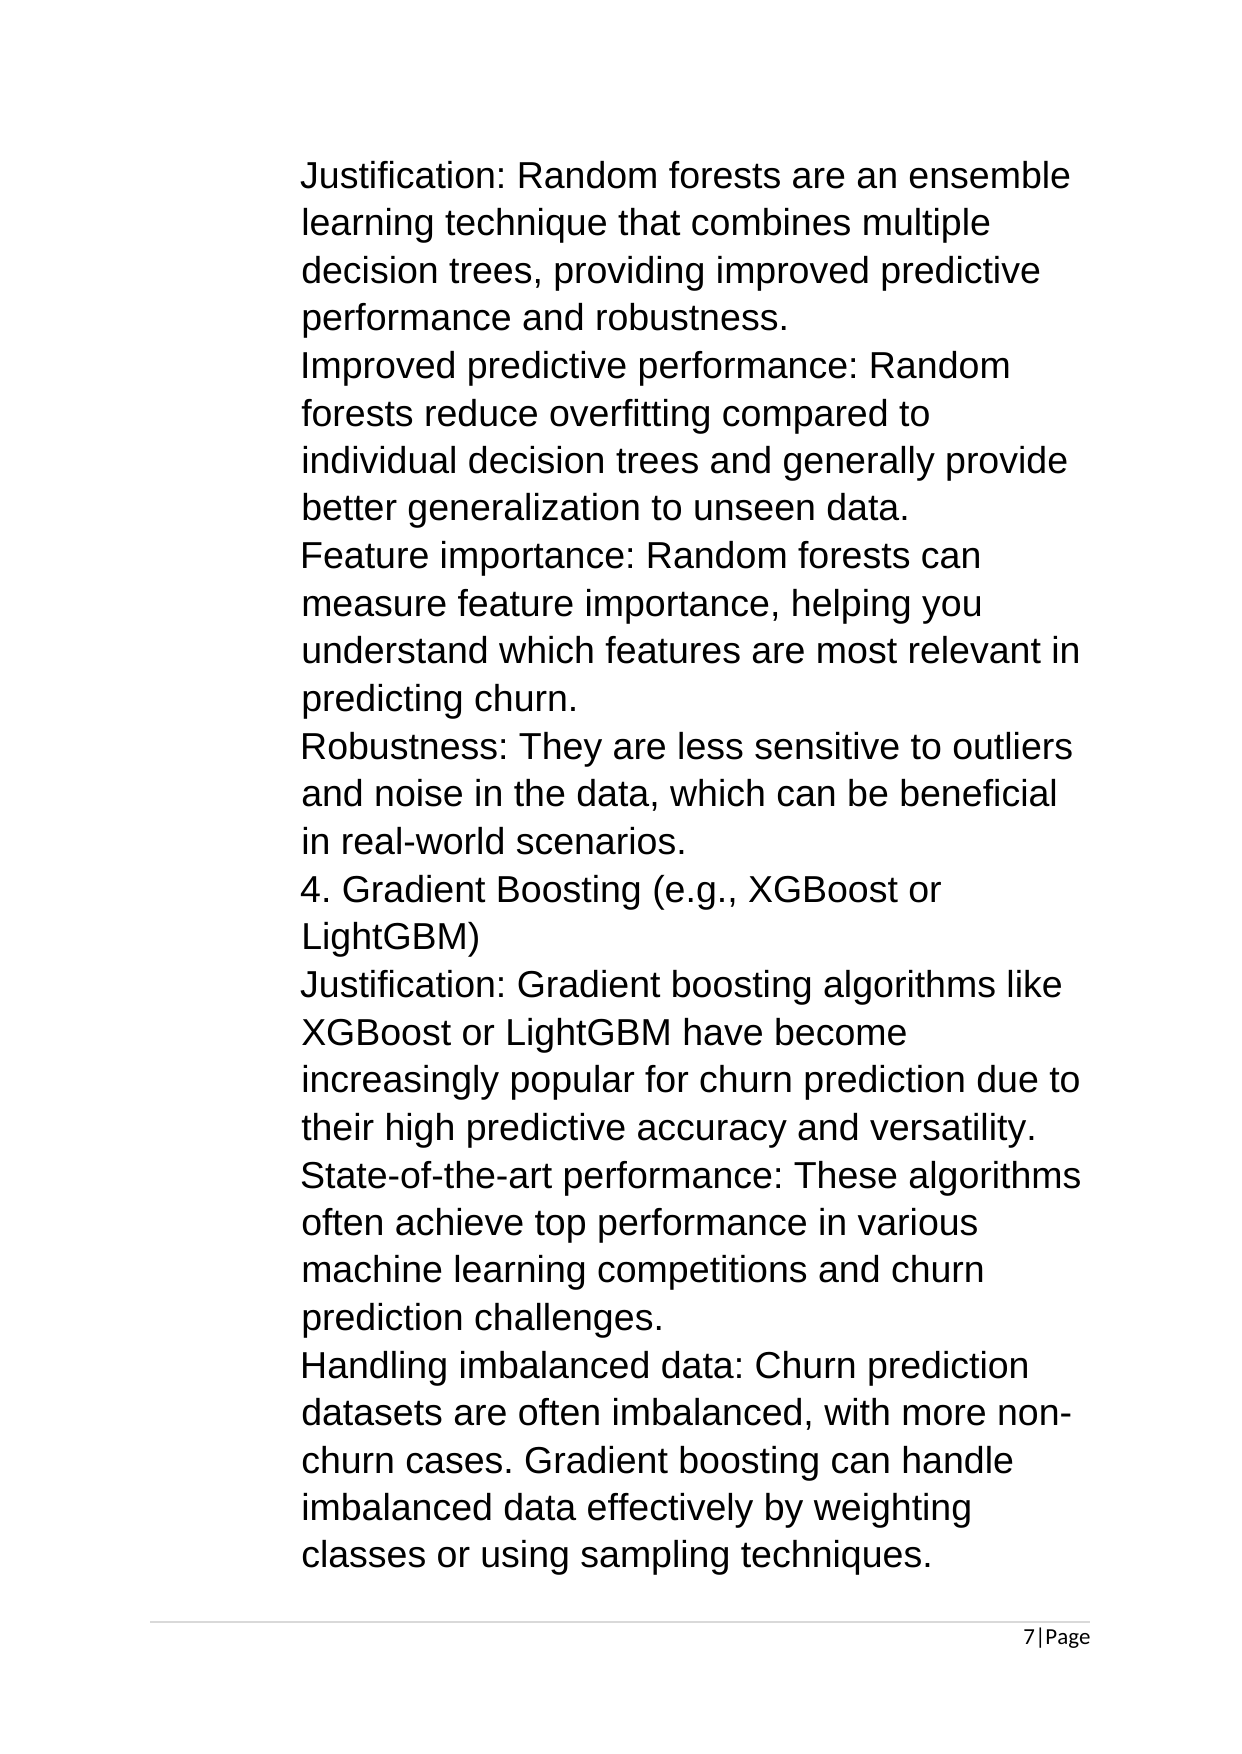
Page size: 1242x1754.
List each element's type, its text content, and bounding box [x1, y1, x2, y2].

text Justification: Random forests are an ensemble learning technique that combines multiple decision trees, providing improved predictive performance and robustness. [300, 153, 1090, 338]
text Handling imbalanced data: Churn prediction datasets are often imbalanced, with more non-churn cases. Gradient boosting can handle imbalanced data effectively by weighting classes or using sampling techniques. [300, 1343, 1090, 1576]
text Improved predictive performance: Random forests reduce overfitting compared to individual decision trees and generally provide better generalization to unseen data. [300, 343, 1090, 529]
text State-of-the-art performance: These algorithms often achieve top performance in various machine learning competitions and churn prediction challenges. [300, 1153, 1090, 1338]
text Robustness: They are less sensitive to outliers and noise in the data, which can be beneficial in real-world scenarios. [300, 724, 1090, 862]
text Justification: Gradient boosting algorithms like XGBoost or LightGBM have become increasingly popular for churn prediction due to their high predictive accuracy and versatility. [300, 962, 1090, 1148]
text 4. Gradient Boosting (e.g., XGBoost or LightGBM) [300, 867, 1090, 957]
text Feature importance: Random forests can measure feature importance, helping you understand which features are most relevant in predicting churn. [300, 534, 1090, 719]
